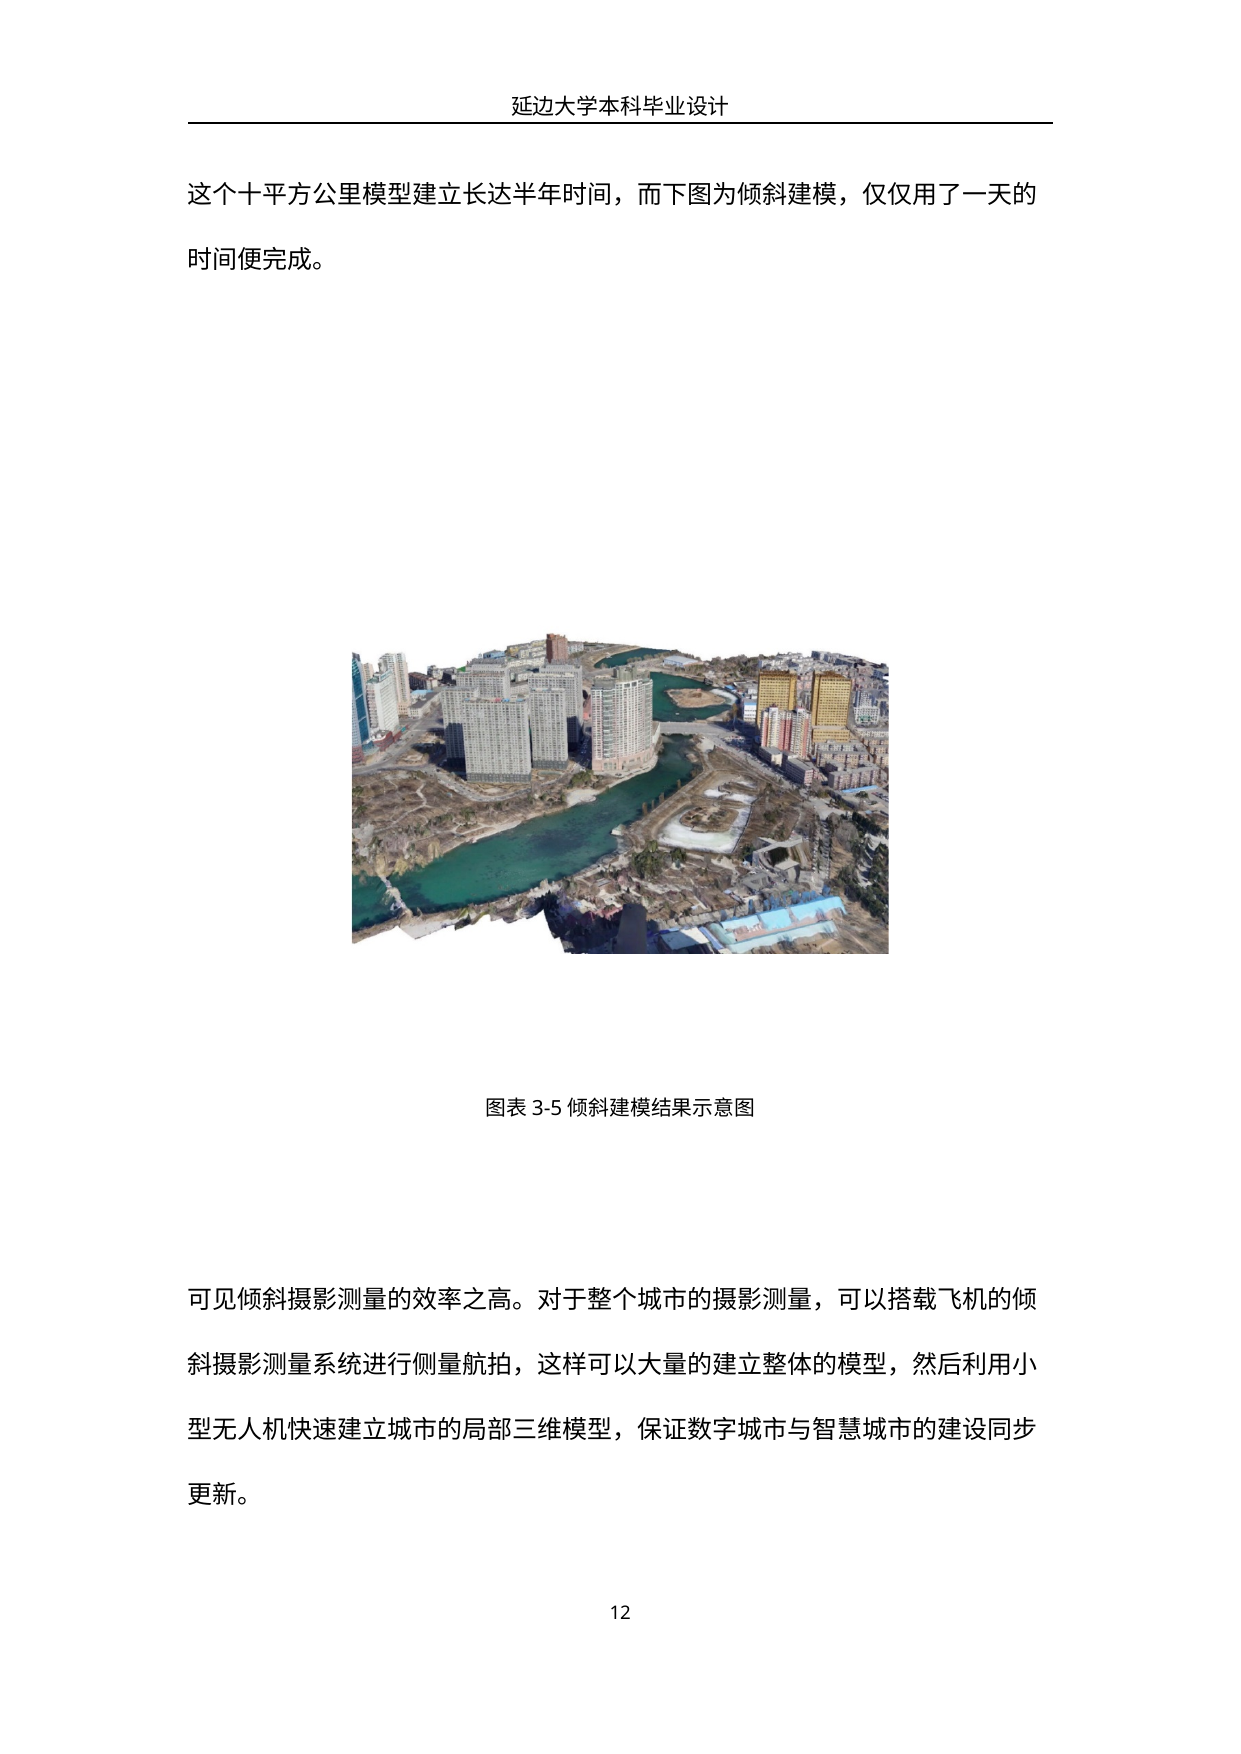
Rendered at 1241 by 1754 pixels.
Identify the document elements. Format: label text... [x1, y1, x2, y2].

picture [351, 615, 889, 954]
text 这个十平方公里模型建立长达半年时间，而下图为倾斜建模，仅仅用了一天的时间便完成。 [187, 160, 1053, 290]
text 可见倾斜摄影测量的效率之高。对于整个城市的摄影测量，可以搭载飞机的倾斜摄影测量系统进行侧量航拍，这样可以大量的建立整体的模型，然后利用小型无人机快速建立城市的局部三维模型，保证数字城市与智慧城市的建设同步更新。 [187, 1265, 1053, 1525]
